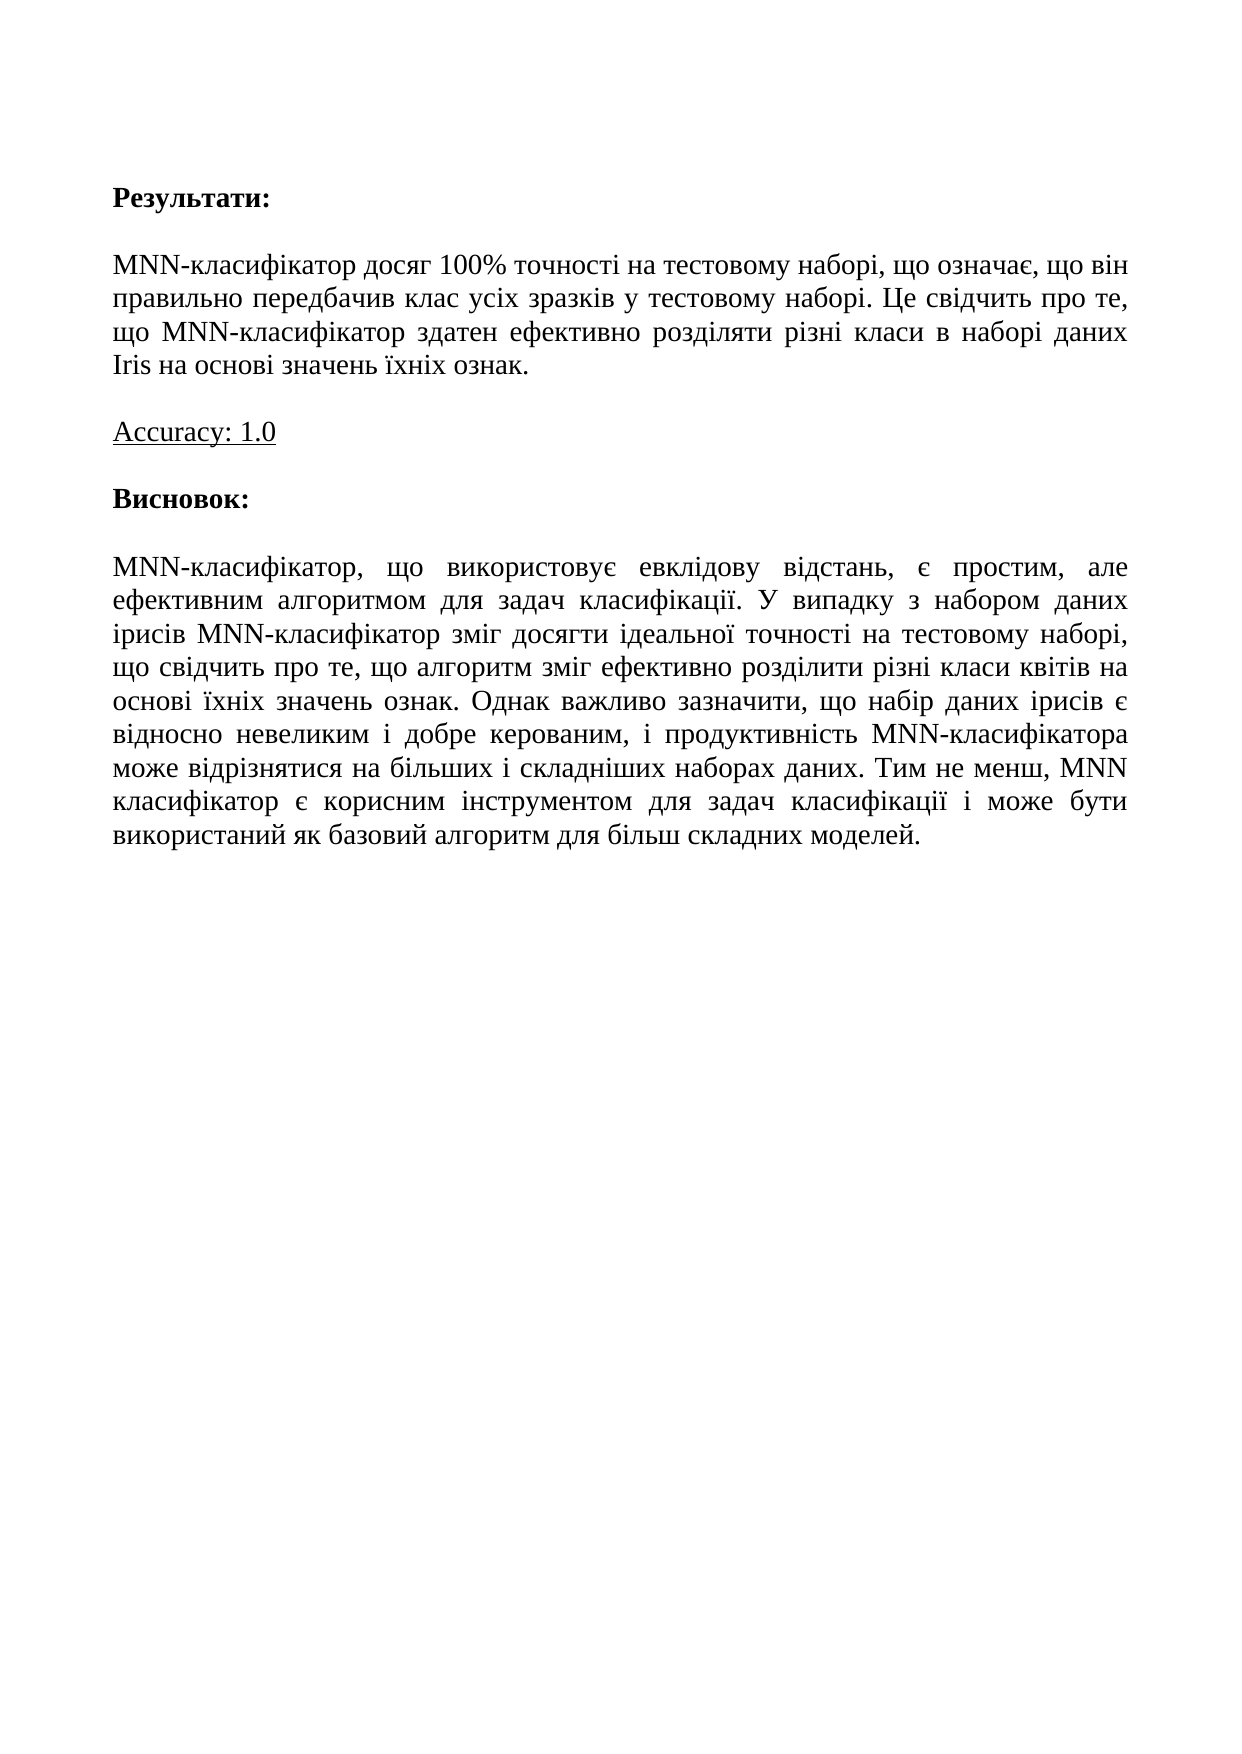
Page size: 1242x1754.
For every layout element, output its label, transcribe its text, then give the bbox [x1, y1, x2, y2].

text Результати: [112, 180, 1129, 213]
text Accuracy: 1.0 [112, 414, 1129, 448]
text MNN-класифікатор, що використовує евклідову відстань, є простим, але ефективним алгоритмом для задач класифікації. У випадку з набором даних ірисів MNN-класифікатор зміг досягти ідеальної точності на тестовому наборі, що свідчить про те, що алгоритм зміг ефективно розділити різні класи квітів на основі їхніх значень ознак. Однак важливо зазначити, що набір даних ірисів є відносно невеликим і добре керованим, і продуктивність MNN-класифікатора може відрізнятися на більших і складніших наборах даних. Тим не менш, MNN класифікатор є корисним інструментом для задач класифікації і може бути використаний як базовий алгоритм для більш складних моделей. [112, 549, 1129, 851]
text Висновок: [112, 482, 1129, 515]
text MNN-класифікатор досяг 100% точності на тестовому наборі, що означає, що він правильно передбачив клас усіх зразків у тестовому наборі. Це свідчить про те, що MNN-класифікатор здатен ефективно розділяти різні класи в наборі даних Iris на основі значень їхніх ознак. [112, 247, 1129, 381]
